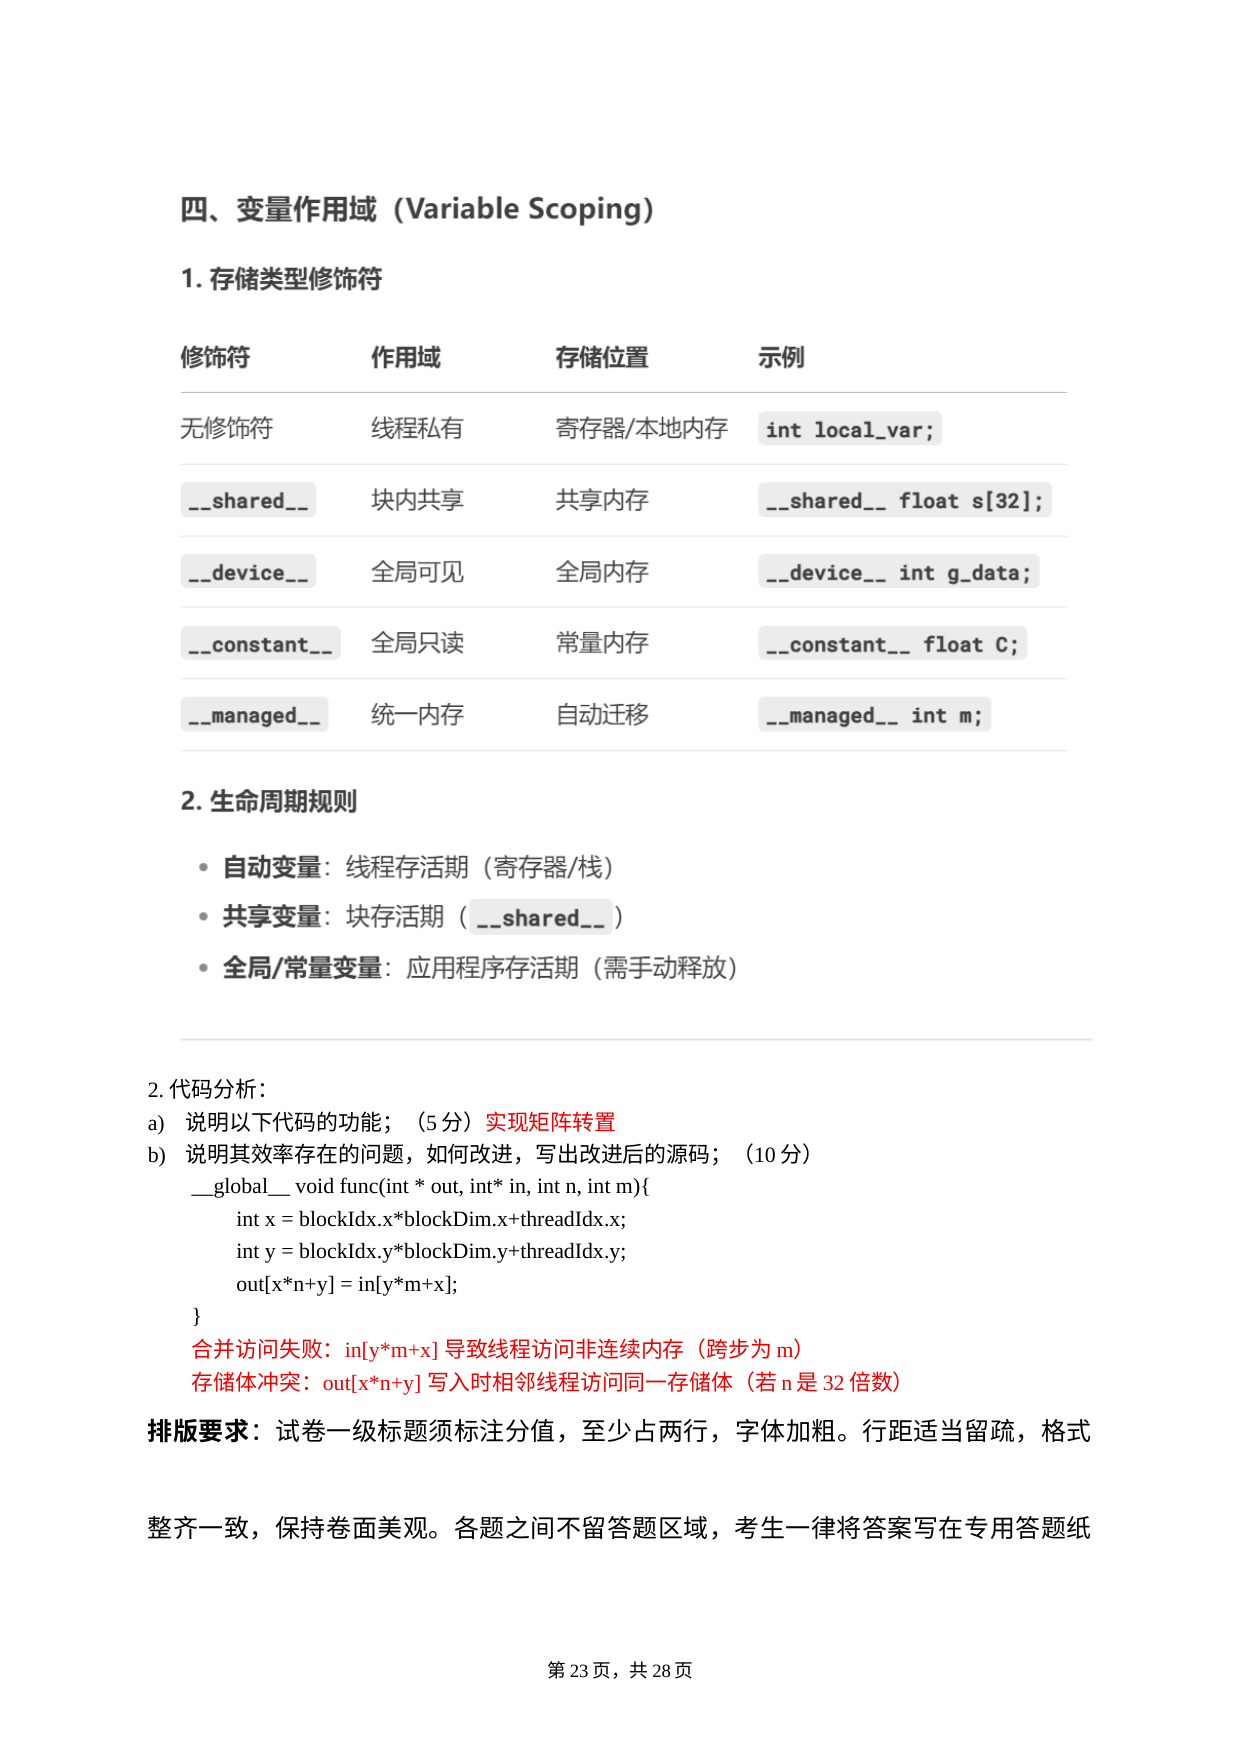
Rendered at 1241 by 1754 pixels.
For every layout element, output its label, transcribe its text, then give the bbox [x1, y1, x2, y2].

text int y = blockIdx.y*blockDim.y+threadIdx.y; [192, 1234, 1092, 1267]
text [148, 1397, 1092, 1559]
text 合并访问失败：in[y*m+x] 导致线程访问非连续内存（跨步为m） [148, 1332, 1092, 1364]
list 说明以下代码的功能；（5分）实现矩阵转置 [148, 1104, 1092, 1137]
text int x = blockIdx.x*blockDim.x+threadIdx.x; [192, 1202, 1092, 1234]
text 存储体冲突：out[x*n+y] 写入时相邻线程访问同一存储体（若n是32倍数） [148, 1364, 1092, 1397]
picture [147, 162, 1093, 1057]
text out[x*n+y] = in[y*m+x]; [192, 1267, 1092, 1299]
text } [148, 1299, 1092, 1332]
text __global__ void func(int * out, int* in, int n, int m){ [148, 1169, 1092, 1202]
list 说明其效率存在的问题，如何改进，写出改进后的源码；（10分） [148, 1137, 1092, 1169]
text 2. 代码分析： [148, 1072, 1092, 1104]
